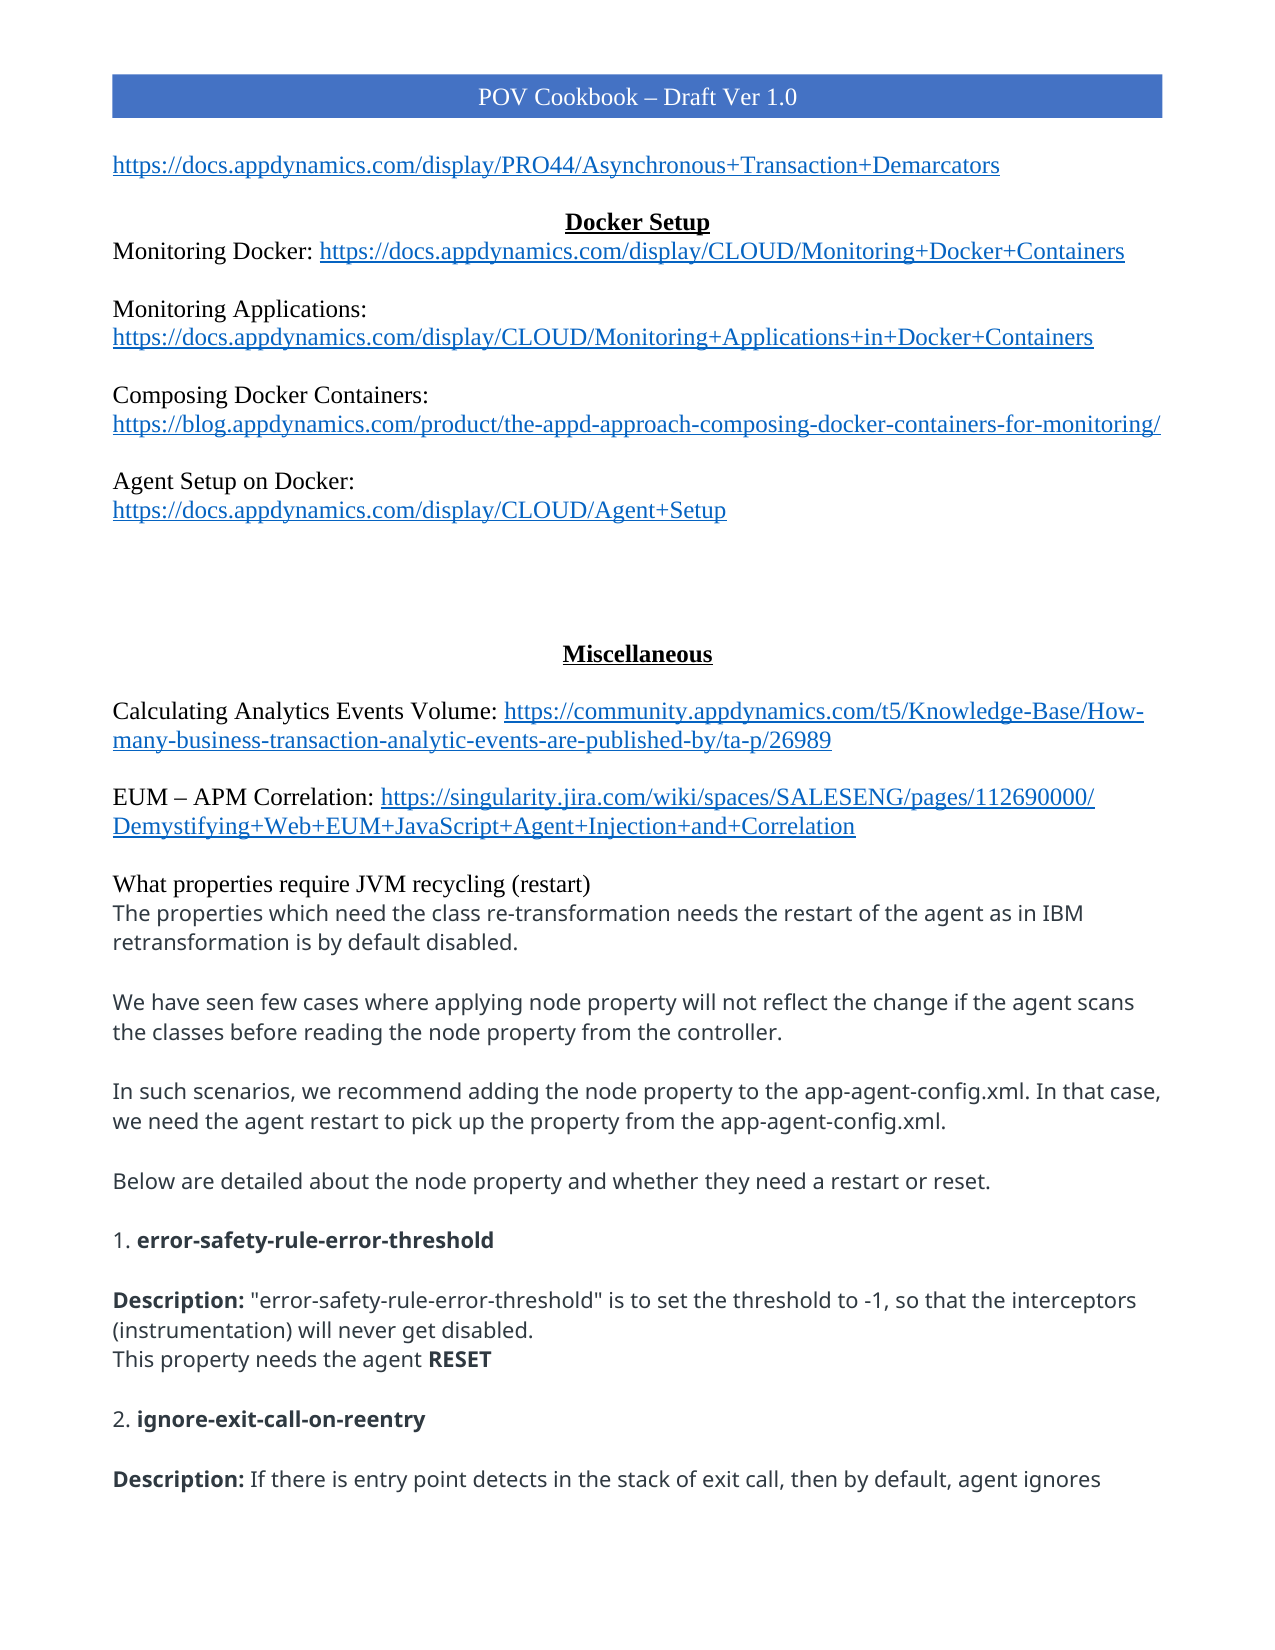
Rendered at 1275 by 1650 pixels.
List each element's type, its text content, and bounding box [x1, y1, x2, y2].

text What properties require JVM recycling (restart) [112, 869, 1162, 897]
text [112, 1106, 1162, 1493]
text Calculating Analytics Events Volume: https://community.appdynamics.com/t5/Knowledge-Base/How-many-business-transaction-analytic-events-are-published-by/ta-p/26989 [112, 696, 1162, 754]
text https://blog.appdynamics.com/product/the-appd-approach-composing-docker-containers-for-monitoring/ [112, 409, 1162, 437]
text Monitoring Docker: https://docs.appdynamics.com/display/CLOUD/Monitoring+Docker+Containers [112, 236, 1162, 265]
text Monitoring Applications: https://docs.appdynamics.com/display/CLOUD/Monitoring+Applications+in+Docker+Containers [112, 294, 1162, 351]
text Docker Setup [112, 207, 1162, 236]
text EUM – APM Correlation: https://singularity.jira.com/wiki/spaces/SALESENG/pages/112690000/Demystifying+Web+EUM+JavaScript+Agent+Injection+and+Correlation [112, 782, 1162, 840]
text https://docs.appdynamics.com/display/PRO44/Asynchronous+Transaction+Demarcators [112, 150, 1162, 179]
text https://docs.appdynamics.com/display/CLOUD/Agent+Setup [112, 495, 1162, 524]
text Agent Setup on Docker: [112, 466, 1162, 495]
text Miscellaneous [112, 639, 1162, 667]
text Composing Docker Containers: [112, 380, 1162, 409]
